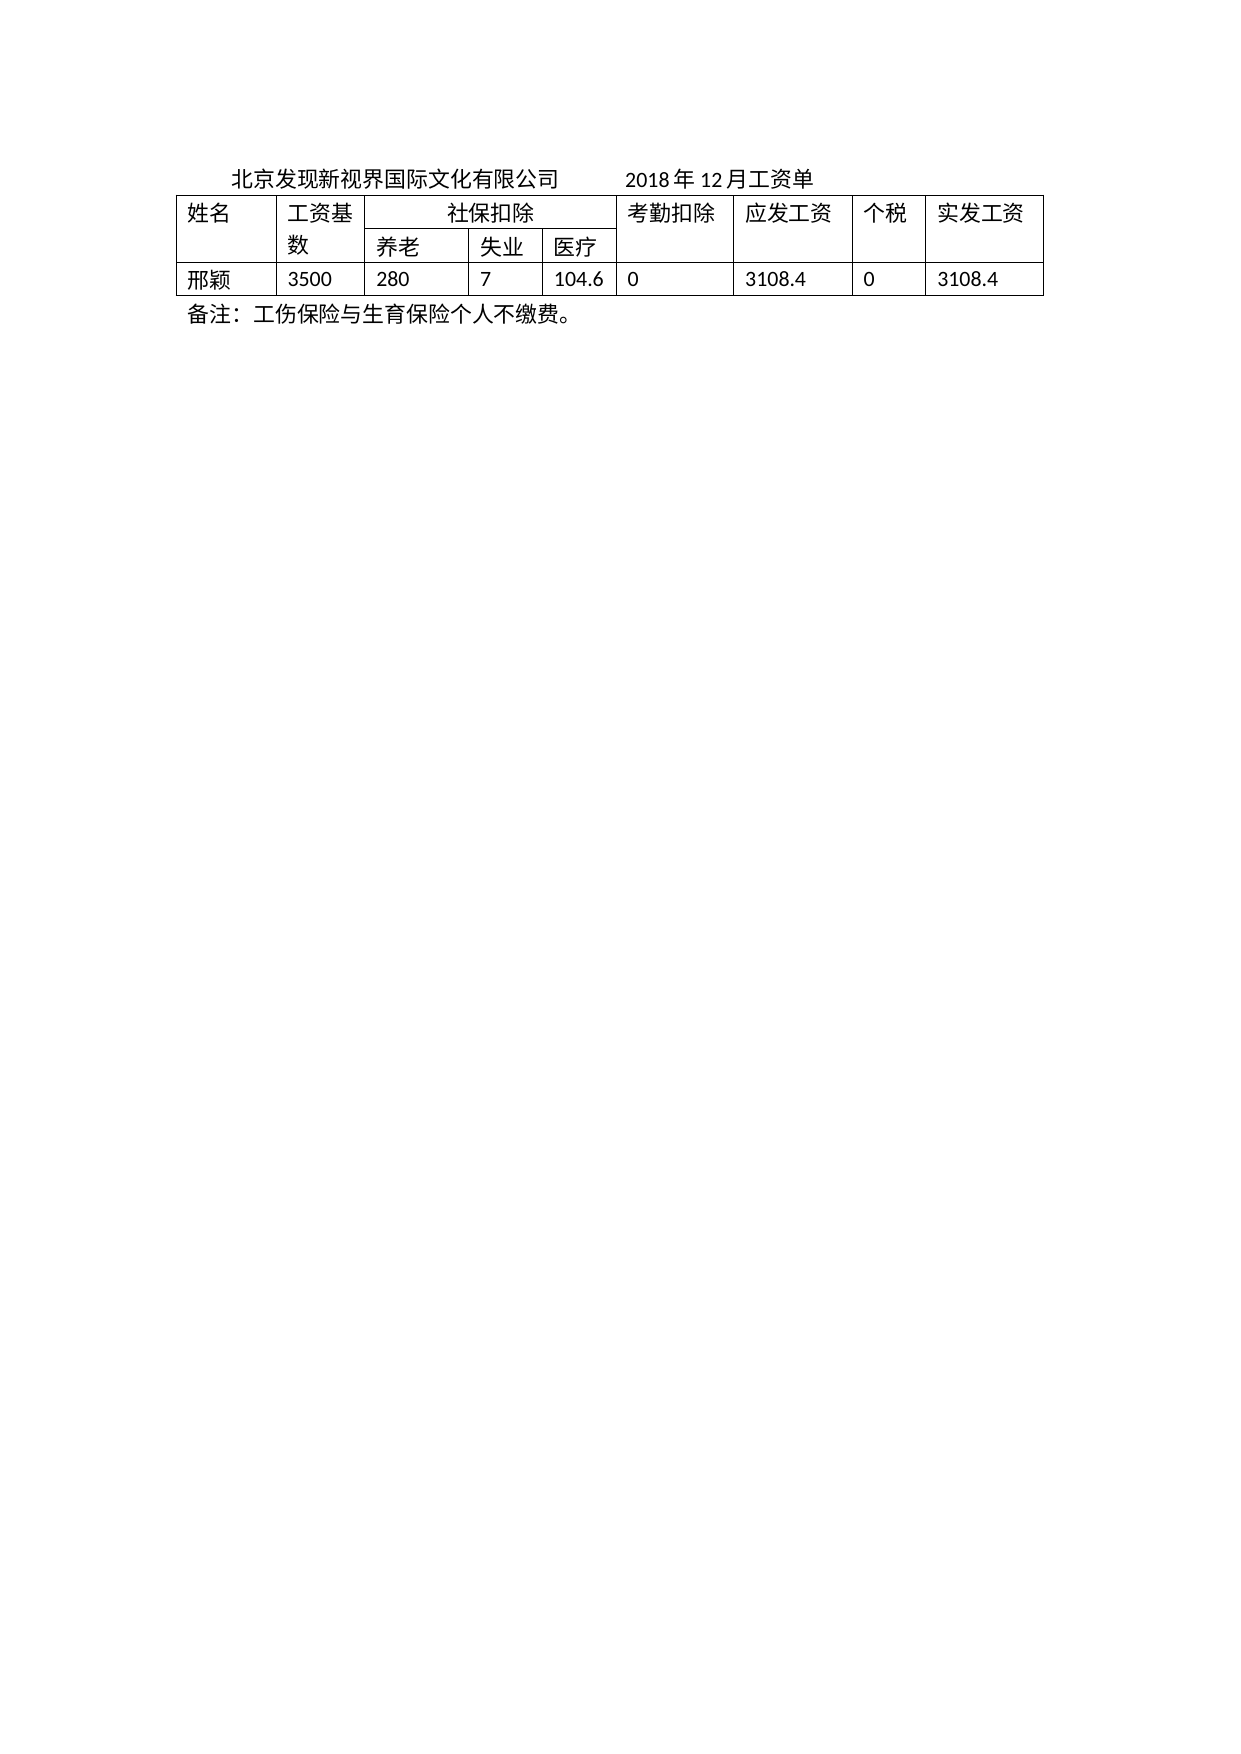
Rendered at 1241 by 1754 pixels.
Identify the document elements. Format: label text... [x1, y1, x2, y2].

table_header 应发工资 [734, 196, 852, 262]
table_cell 104.6 [543, 263, 616, 295]
table_cell 280 [365, 263, 468, 295]
table_header 姓名 [177, 196, 276, 262]
table_cell 3108.4 [926, 263, 1043, 295]
table_header 实发工资 [926, 196, 1043, 262]
table_cell 邢颖 [177, 263, 276, 295]
table_cell 7 [469, 263, 542, 295]
table_cell 3500 [277, 263, 364, 295]
text 北京发现新视界国际文化有限公司 2018年12月工资单 [187, 162, 1053, 194]
table_cell 医疗 [543, 229, 616, 262]
table_cell 养老 [365, 229, 468, 262]
table_header 社保扣除 [365, 196, 616, 228]
table_cell 0 [853, 263, 925, 295]
table_cell 0 [617, 263, 733, 295]
table_header 工资基数 [277, 196, 364, 262]
table_header 考勤扣除 [617, 196, 733, 262]
text 备注：工伤保险与生育保险个人不缴费。 [187, 296, 1053, 329]
table_cell 3108.4 [734, 263, 852, 295]
table_header 个税 [853, 196, 925, 262]
table_cell 失业 [469, 229, 542, 262]
